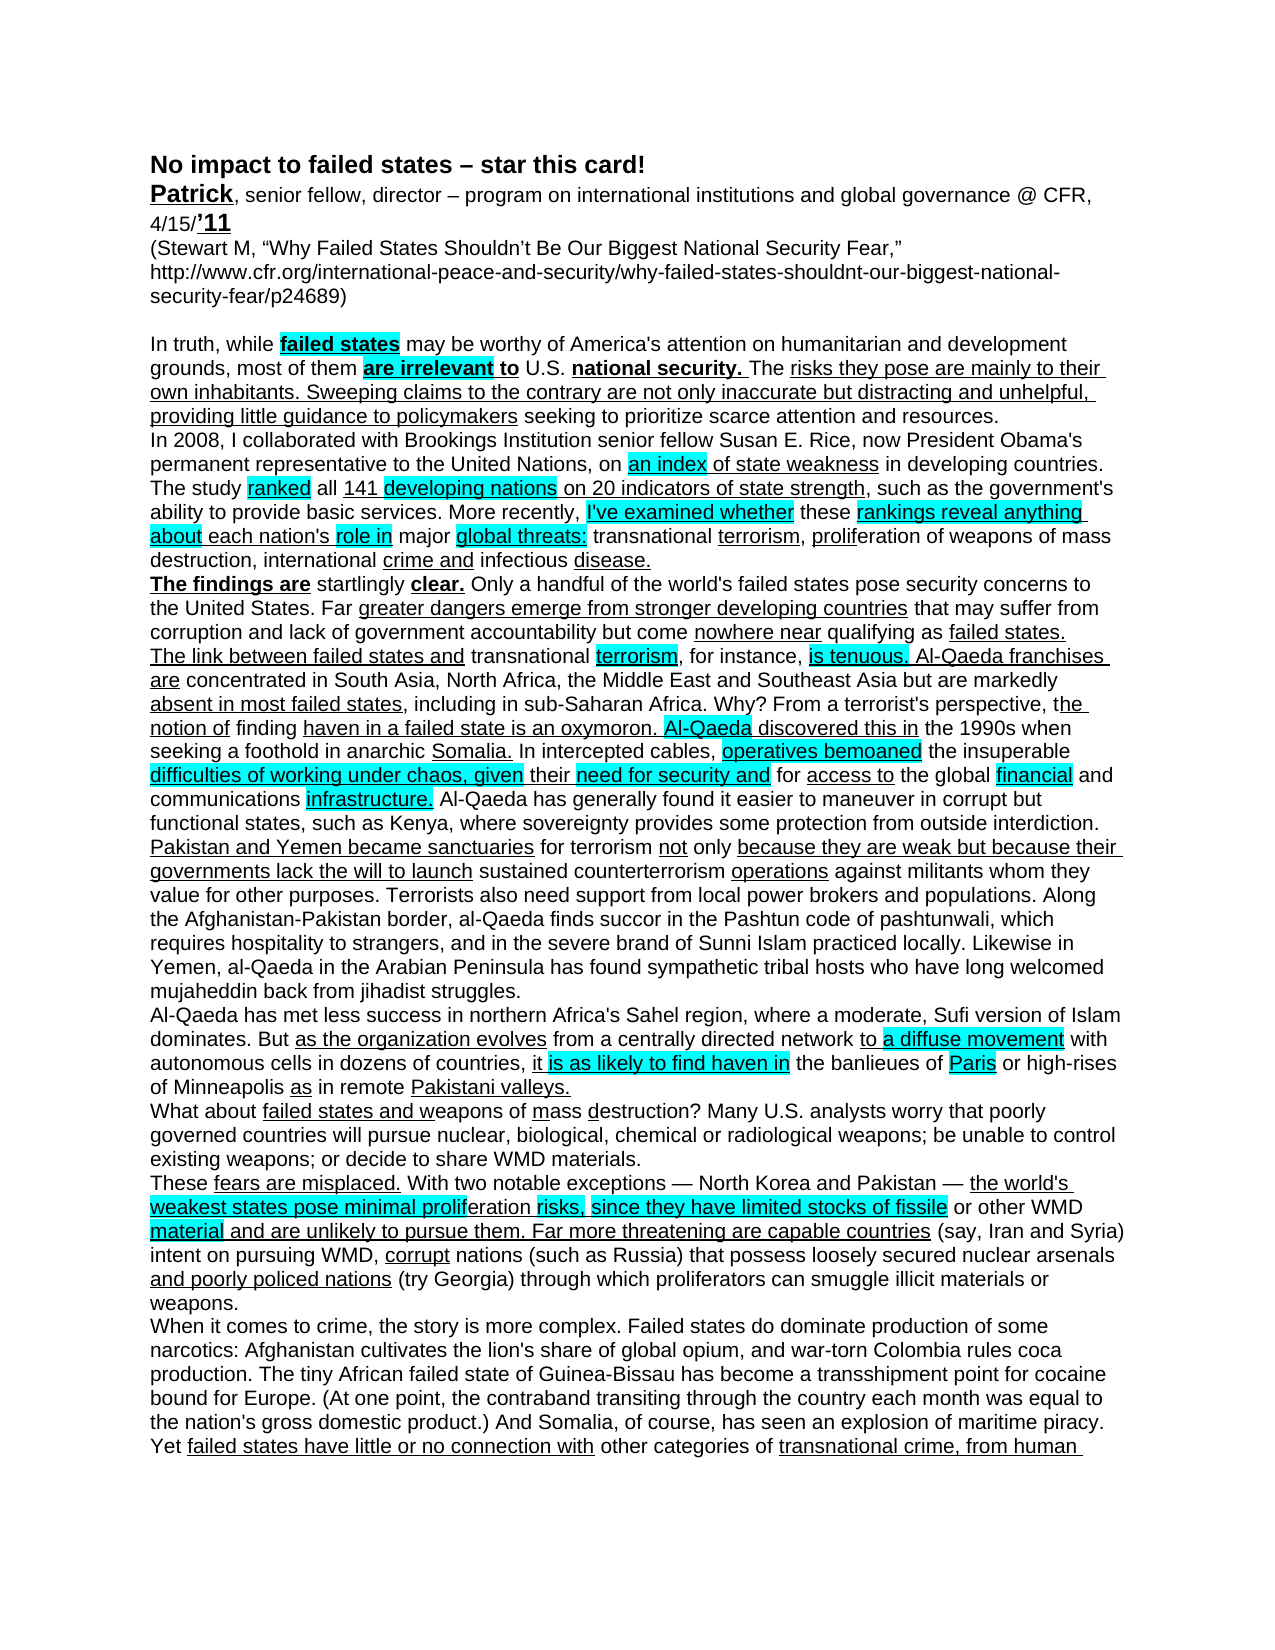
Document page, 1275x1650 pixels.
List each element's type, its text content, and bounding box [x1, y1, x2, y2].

text These fears are misplaced. With two notable exceptions — North Korea and Pakistan — the world's weakest states pose minimal proliferation risks, since they have limited stocks of fissile or other WMD material and are unlikely to pursue them. Far more threatening are capable countries (say, Iran and Syria) intent on pursuing WMD, corrupt nations (such as Russia) that possess loosely secured nuclear arsenals and poorly policed nations (try Georgia) through which proliferators can smuggle illicit materials or weapons. [150, 1171, 1125, 1314]
text (Stewart M, “Why Failed States Shouldn’t Be Our Biggest National Security Fear,” http://www.cfr.org/international-peace-and-security/why-failed-states-shouldnt-our-biggest-national-security-fear/p24689) [150, 236, 1125, 308]
text In 2008, I collaborated with Brookings Institution senior fellow Susan E. Rice, now President Obama's permanent representative to the United Nations, on an index of state weakness in developing countries. The study ranked all 141 developing nations on 20 indicators of state strength, such as the government's ability to provide basic services. More recently, I've examined whether these rankings reveal anything about each nation's role in major global threats: transnational terrorism, proliferation of weapons of mass destruction, international crime and infectious disease. [150, 428, 1125, 572]
text Pakistan and Yemen became sanctuaries for terrorism not only because they are weak but because their governments lack the will to launch sustained counterterrorism operations against militants whom they value for other purposes. Terrorists also need support from local power brokers and populations. Along the Afghanistan-Pakistan border, al-Qaeda finds succor in the Pashtun code of pashtunwali, which requires hospitality to strangers, and in the severe brand of Sunni Islam practiced locally. Likewise in Yemen, al-Qaeda in the Arabian Peninsula has found sympathetic tribal hosts who have long welcomed mujaheddin back from jihadist struggles. [150, 835, 1125, 1003]
text What about failed states and weapons of mass destruction? Many U.S. analysts worry that poorly governed countries will pursue nuclear, biological, chemical or radiological weapons; be unable to control existing weapons; or decide to share WMD materials. [150, 1099, 1125, 1171]
text In truth, while failed states may be worthy of America's attention on humanitarian and development grounds, most of them are irrelevant to U.S. national security. The risks they pose are mainly to their own inhabitants. Sweeping claims to the contrary are not only inaccurate but distracting and unhelpful, providing little guidance to policymakers seeking to prioritize scarce attention and resources. [150, 332, 1125, 428]
text Al-Qaeda has met less success in northern Africa's Sahel region, where a moderate, Sufi version of Islam dominates. But as the organization evolves from a centrally directed network to a diffuse movement with autonomous cells in dozens of countries, it is as likely to find haven in the banlieues of Paris or high-rises of Minneapolis as in remote Pakistani valleys. [150, 1003, 1125, 1099]
text Patrick, senior fellow, director – program on international institutions and global governance @ CFR, 4/15/’11 [150, 179, 1125, 236]
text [150, 1314, 1125, 1458]
text The link between failed states and transnational terrorism, for instance, is tenuous. Al-Qaeda franchises are concentrated in South Asia, North Africa, the Middle East and Southeast Asia but are markedly absent in most failed states, including in sub-Saharan Africa. Why? From a terrorist's perspective, the notion of finding haven in a failed state is an oxymoron. Al-Qaeda discovered this in the 1990s when seeking a foothold in anarchic Somalia. In intercepted cables, operatives bemoaned the insuperable difficulties of working under chaos, given their need for security and for access to the global financial and communications infrastructure. Al-Qaeda has generally found it easier to maneuver in corrupt but functional states, such as Kenya, where sovereignty provides some protection from outside interdiction. [150, 643, 1125, 835]
text The findings are startlingly clear. Only a handful of the world's failed states pose security concerns to the United States. Far greater dangers emerge from stronger developing countries that may suffer from corruption and lack of government accountability but come nowhere near qualifying as failed states. [150, 572, 1125, 643]
subtitle No impact to failed states – star this card! [150, 150, 1125, 179]
